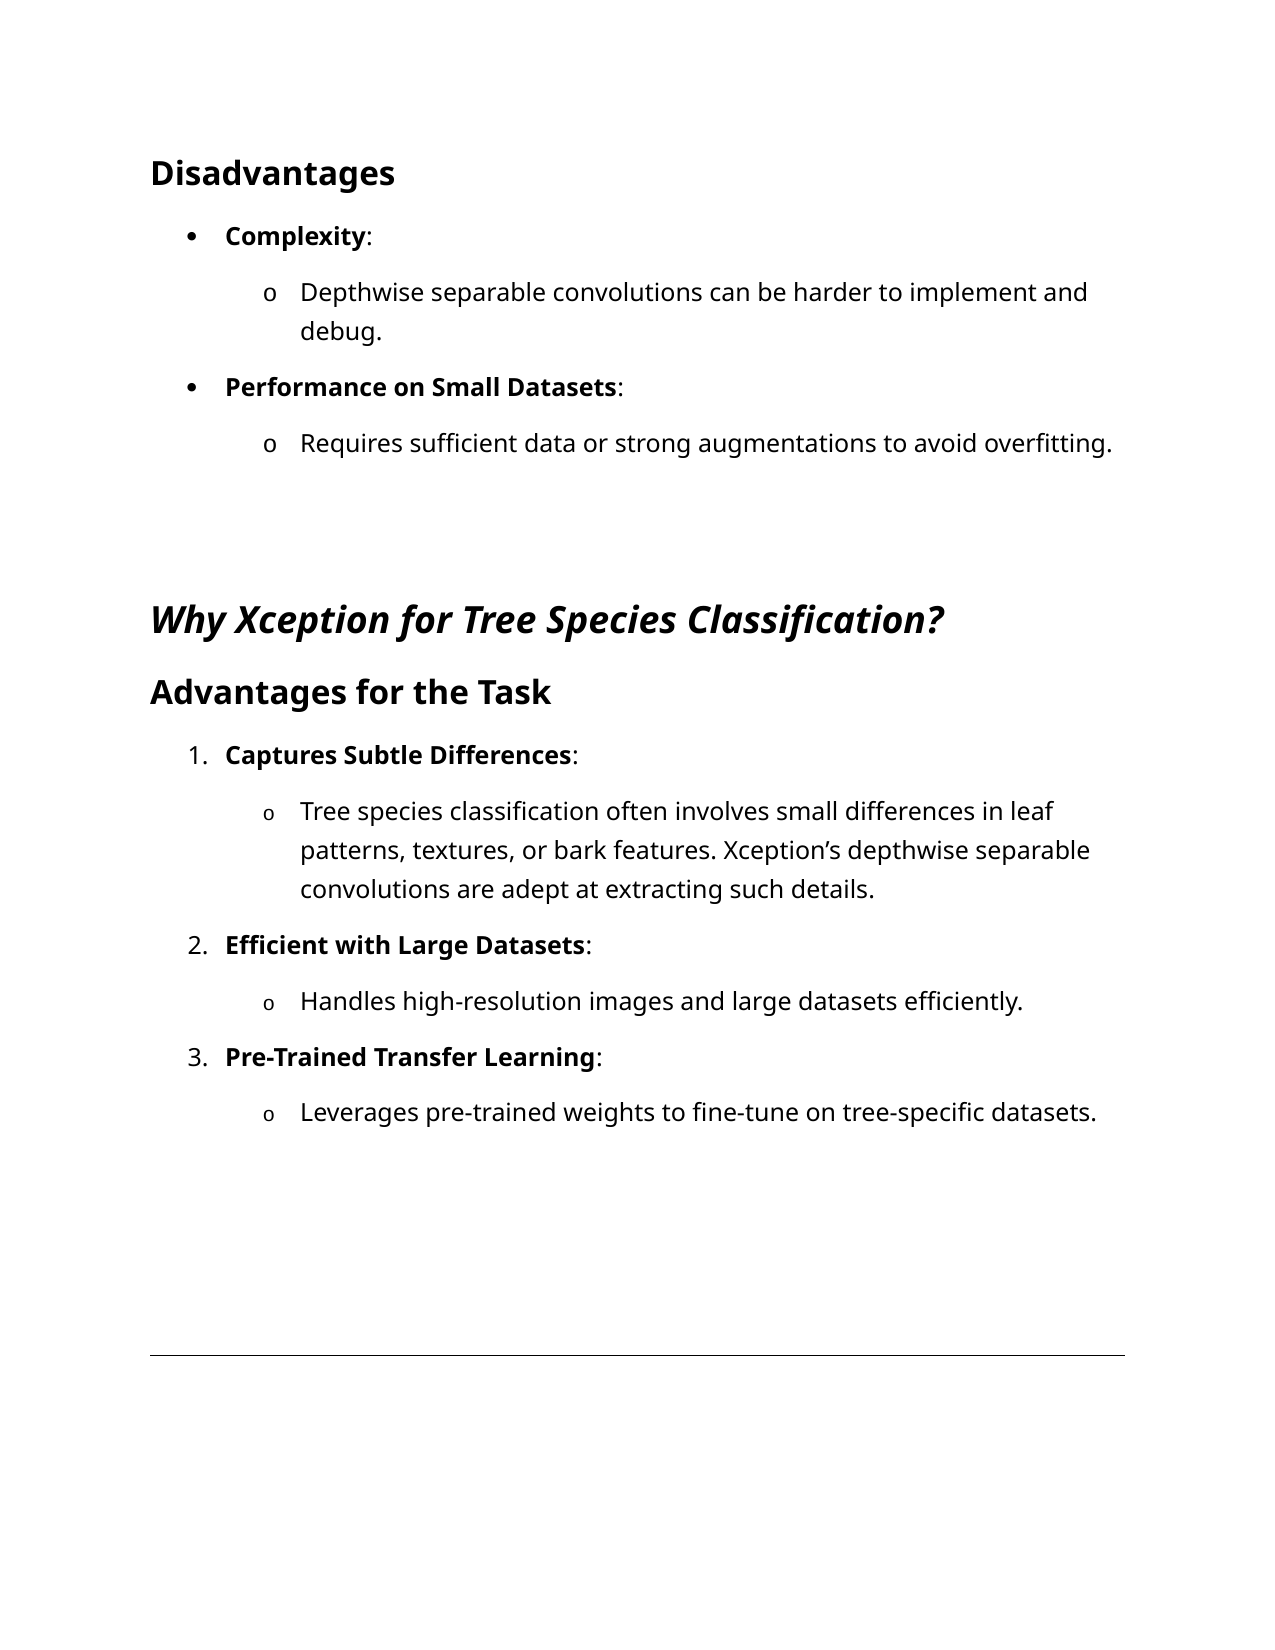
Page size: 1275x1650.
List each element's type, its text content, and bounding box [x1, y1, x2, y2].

text Why Xception for Tree Species Classification? [150, 593, 1125, 644]
list Depthwise separable convolutions can be harder to implement and debug. [262, 275, 1125, 348]
list Handles high-resolution images and large datasets efficiently. [262, 983, 1125, 1017]
list Efficient with Large Datasets: [187, 928, 1125, 962]
list Tree species classification often involves small differences in leaf patterns, textures, or bark features. Xception’s depthwise separable convolutions are adept at extracting such details. [262, 793, 1125, 906]
list Captures Subtle Differences: [187, 738, 1125, 772]
list Pre-Trained Transfer Learning: [187, 1039, 1125, 1073]
list Leverages pre-trained weights to fine-tune on tree-specific datasets. [262, 1095, 1125, 1129]
text Disadvantages [150, 150, 1125, 195]
list Requires sufficient data or strong augmentations to avoid overfitting. [262, 426, 1125, 460]
text Advantages for the Task [150, 669, 1125, 714]
list Complexity: [187, 219, 1125, 253]
list Performance on Small Datasets: [187, 370, 1125, 404]
